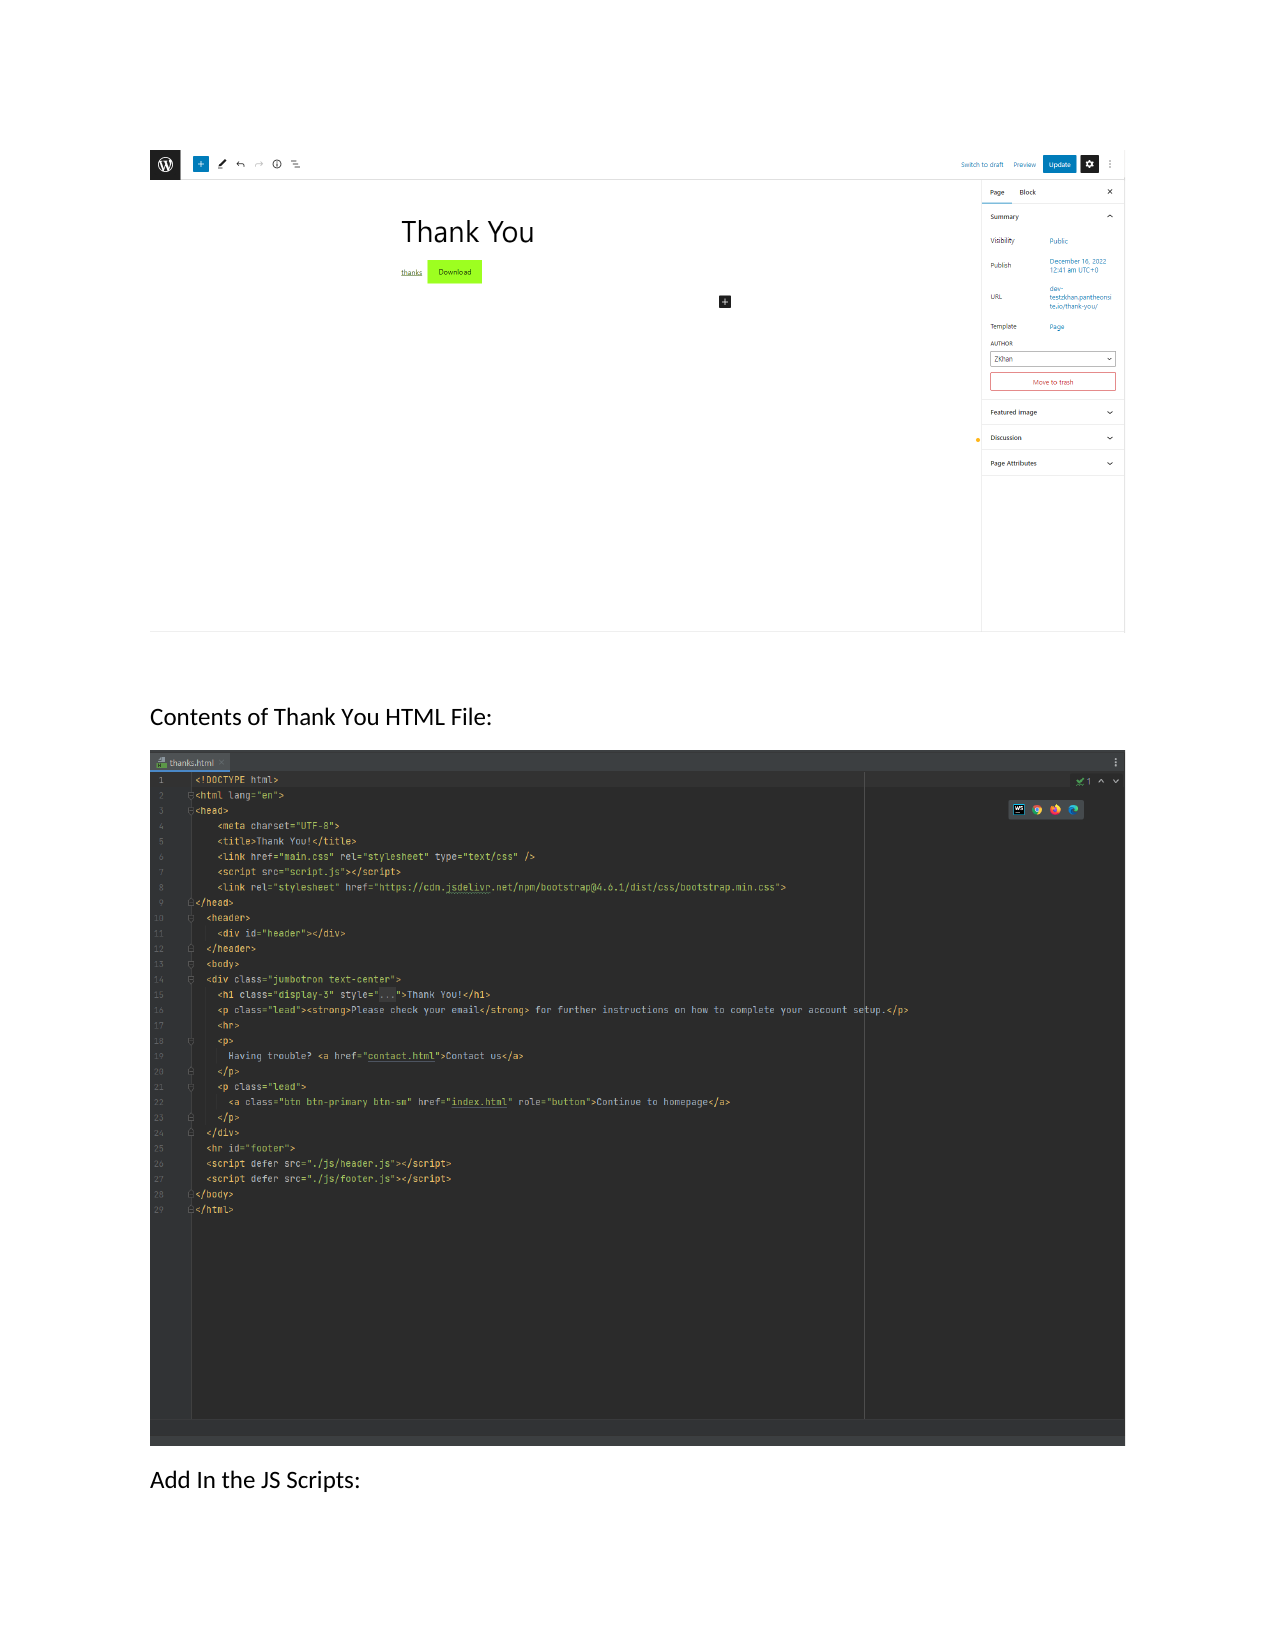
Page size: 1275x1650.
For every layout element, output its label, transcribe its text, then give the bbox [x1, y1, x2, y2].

picture [150, 750, 1125, 1446]
picture [150, 150, 1125, 633]
text Contents of Thank You HTML File: [150, 701, 1125, 731]
text Add In the JS Scripts: [150, 1464, 1125, 1495]
